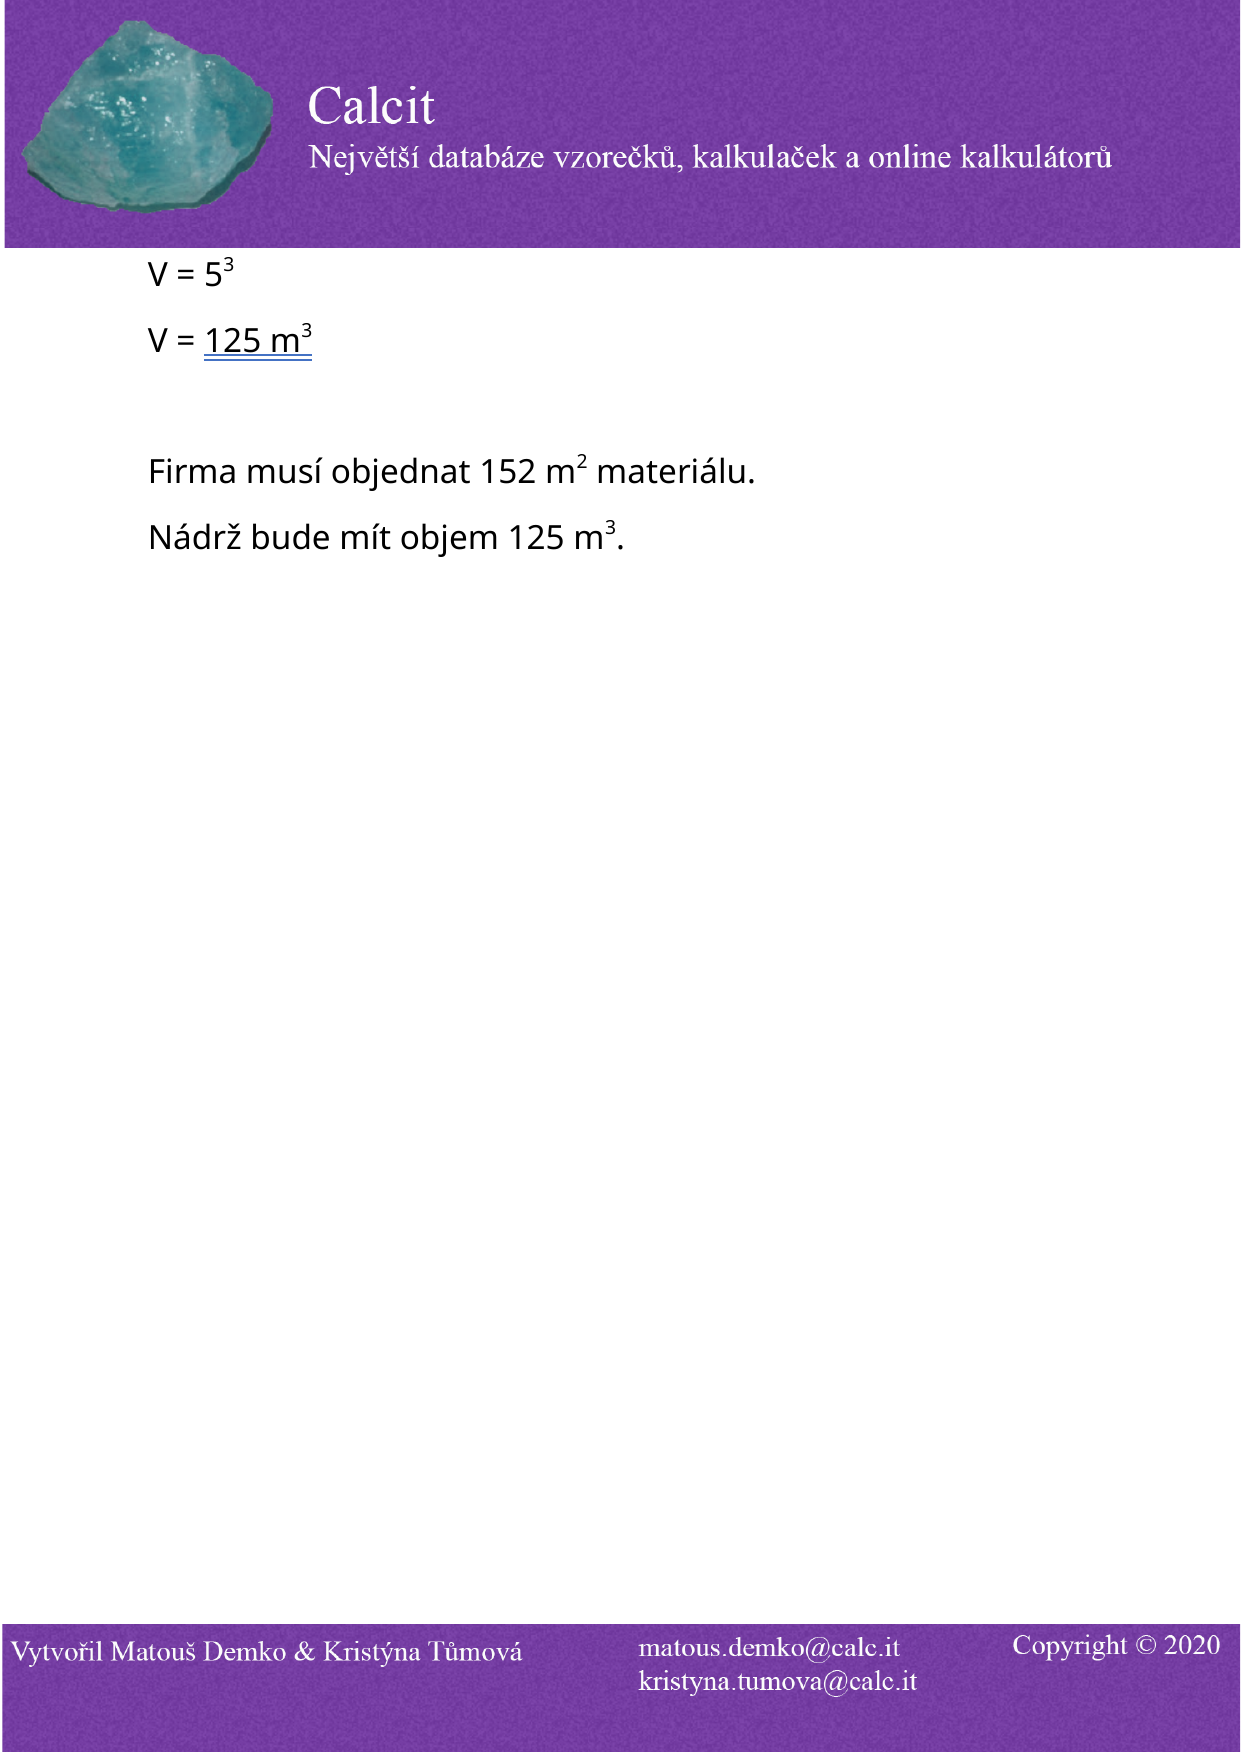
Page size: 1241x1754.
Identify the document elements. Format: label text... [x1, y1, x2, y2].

picture [2, 1624, 1241, 1752]
text Firma musí objednat 152 m2 materiálu. [148, 448, 1093, 493]
picture [4, 0, 1241, 248]
text Nádrž bude mít objem 125 m3. [148, 514, 1093, 559]
text V = 125 m3 [148, 317, 1093, 362]
text V = 53 [148, 148, 1093, 297]
